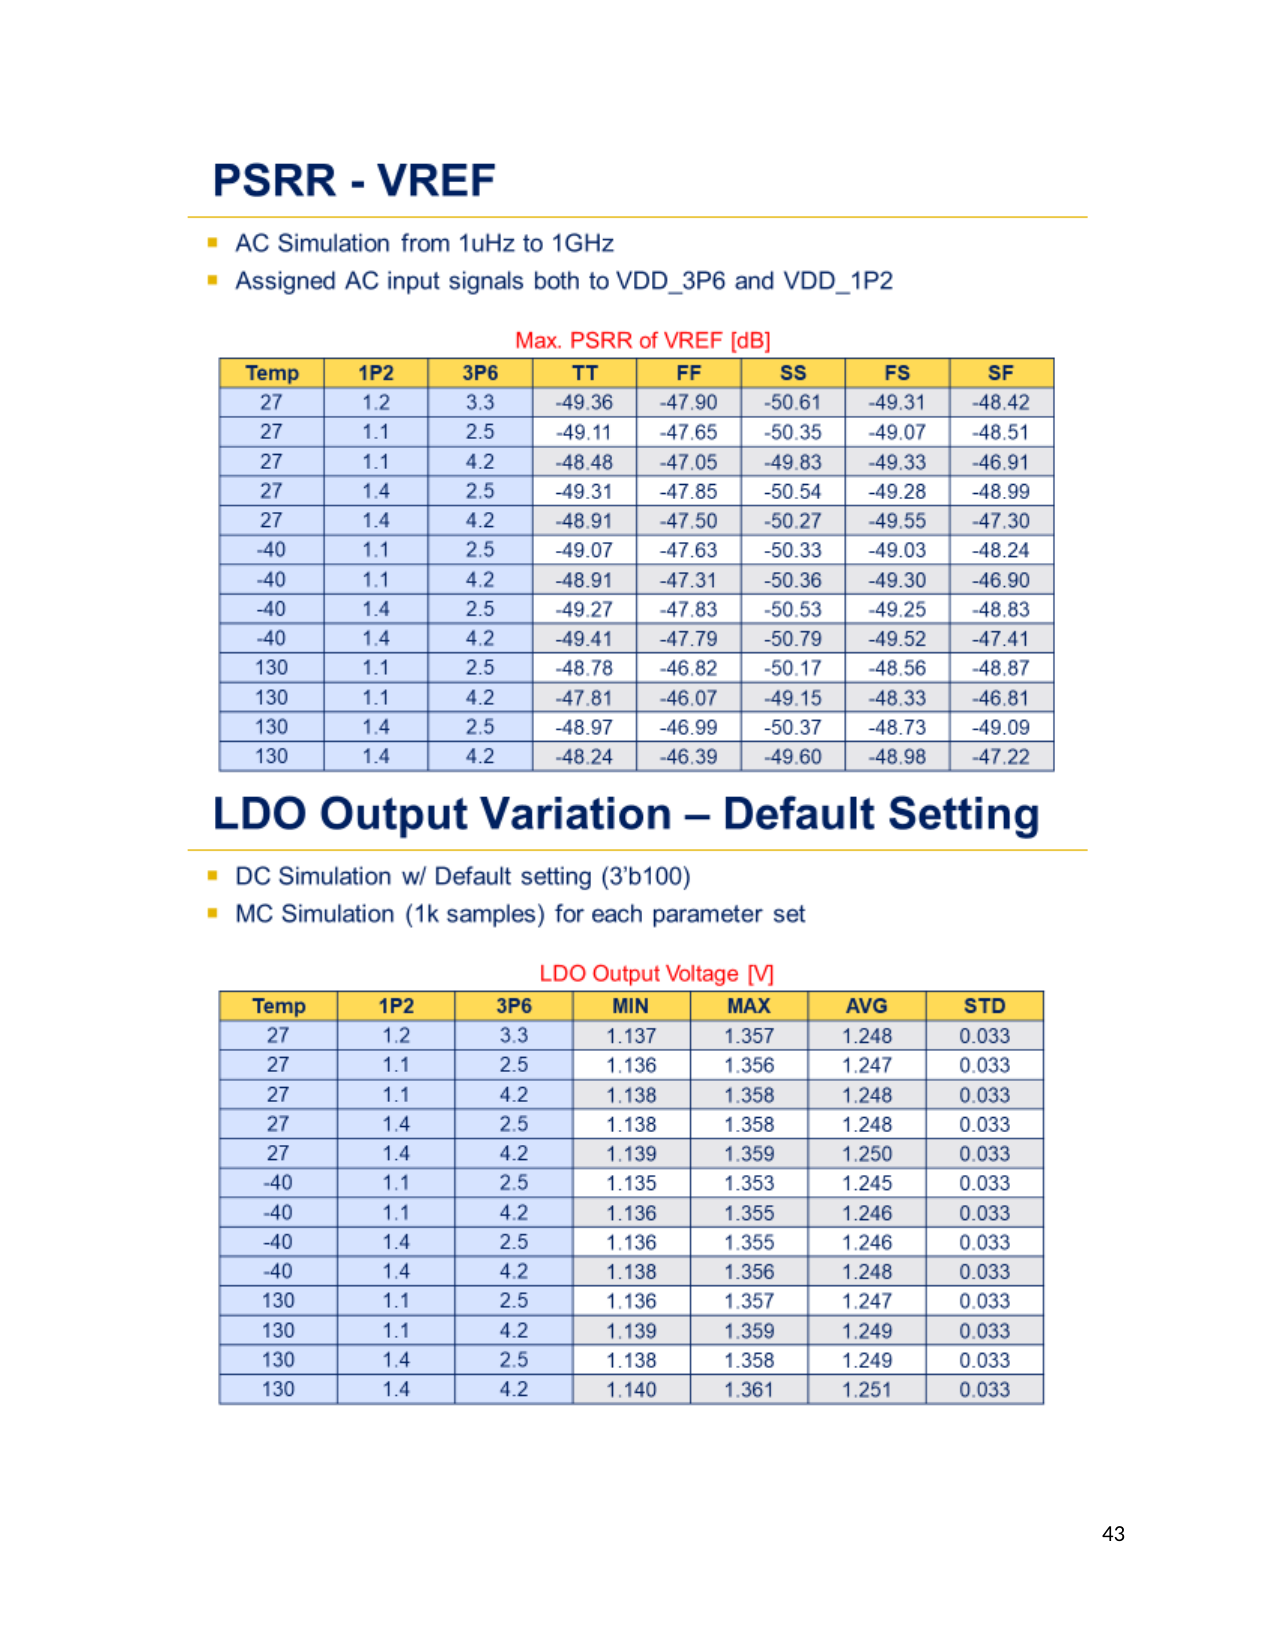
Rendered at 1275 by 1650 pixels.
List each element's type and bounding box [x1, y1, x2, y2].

picture [187, 150, 1088, 781]
picture [187, 782, 1088, 1413]
